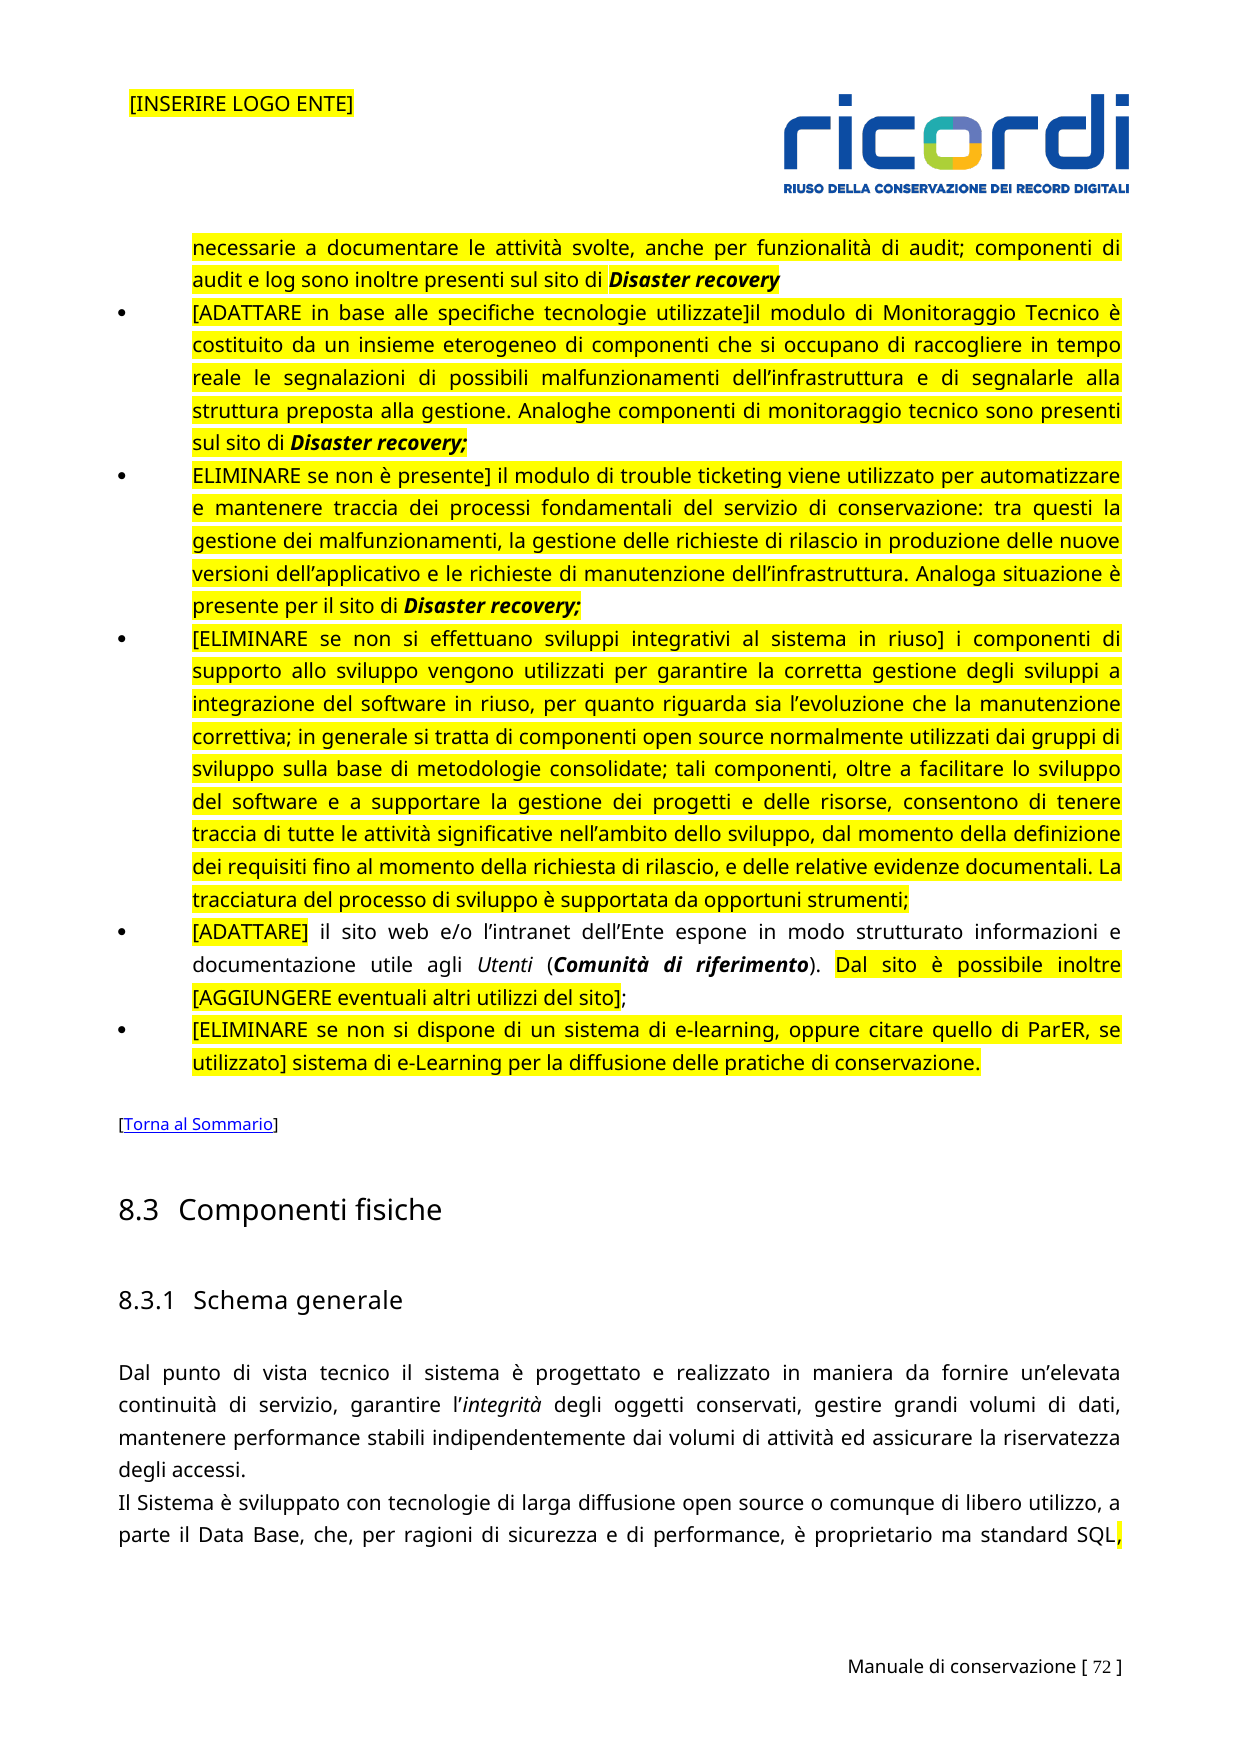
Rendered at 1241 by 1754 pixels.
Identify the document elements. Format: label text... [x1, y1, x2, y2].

text [ADATTARE] il sito web e/o l’intranet dell’Ente espone in modo strutturato informazioni e documentazione utile agli Utenti (Comunità di riferimento). Dal sito è possibile inoltre [AGGIUNGERE eventuali altri utilizzi del sito]; [118, 917, 1122, 1011]
text [ELIMINARE se non si effettuano sviluppi integrativi al sistema in riuso] i componenti di supporto allo sviluppo vengono utilizzati per garantire la corretta gestione degli sviluppi a integrazione del software in riuso, per quanto riguarda sia l’evoluzione che la manutenzione correttiva; in generale si tratta di componenti open source normalmente utilizzati dai gruppi di sviluppo sulla base di metodologie consolidate; tali componenti, oltre a facilitare lo sviluppo del software e a supportare la gestione dei progetti e delle risorse, consentono di tenere traccia di tutte le attività significative nell’ambito dello sviluppo, dal momento della definizione dei requisiti fino al momento della richiesta di rilascio, e delle relative evidenze documentali. La tracciatura del processo di sviluppo è supportata da opportuni strumenti; [118, 624, 1122, 913]
text [ADATTARE in base alle specifiche tecnologie utilizzate]il modulo di Monitoraggio Tecnico è costituito da un insieme eterogeneo di componenti che si occupano di raccogliere in tempo reale le segnalazioni di possibili malfunzionamenti dell’infrastruttura e di segnalarle alla struttura preposta alla gestione. Analoghe componenti di monitoraggio tecnico sono presenti sul sito di Disaster recovery; [118, 298, 1122, 457]
text [Torna al Sommario] [118, 1113, 1122, 1136]
text Dal punto di vista tecnico il sistema è progettato e realizzato in maniera da fornire un’elevata continuità di servizio, garantire l’integrità degli oggetti conservati, gestire grandi volumi di dati, mantenere performance stabili indipendentemente dai volumi di attività ed assicurare la riservatezza degli accessi. [118, 1358, 1122, 1484]
subtitle Schema generale [118, 1283, 1122, 1317]
text [ELIMINARE se non si dispone di un sistema di e-learning, oppure citare quello di ParER, se utilizzato] sistema di e-Learning per la diffusione delle pratiche di conservazione. [118, 1015, 1122, 1076]
text ELIMINARE se non è presente] il modulo di trouble ticketing viene utilizzato per automatizzare e mantenere traccia dei processi fondamentali del servizio di conservazione: tra questi la gestione dei malfunzionamenti, la gestione delle richieste di rilascio in produzione delle nuove versioni dell’applicativo e le richieste di manutenzione dell’infrastruttura. Analoga situazione è presente per il sito di Disaster recovery; [118, 461, 1122, 620]
picture [778, 88, 1134, 199]
subtitle Componenti fisiche [118, 1189, 1122, 1229]
